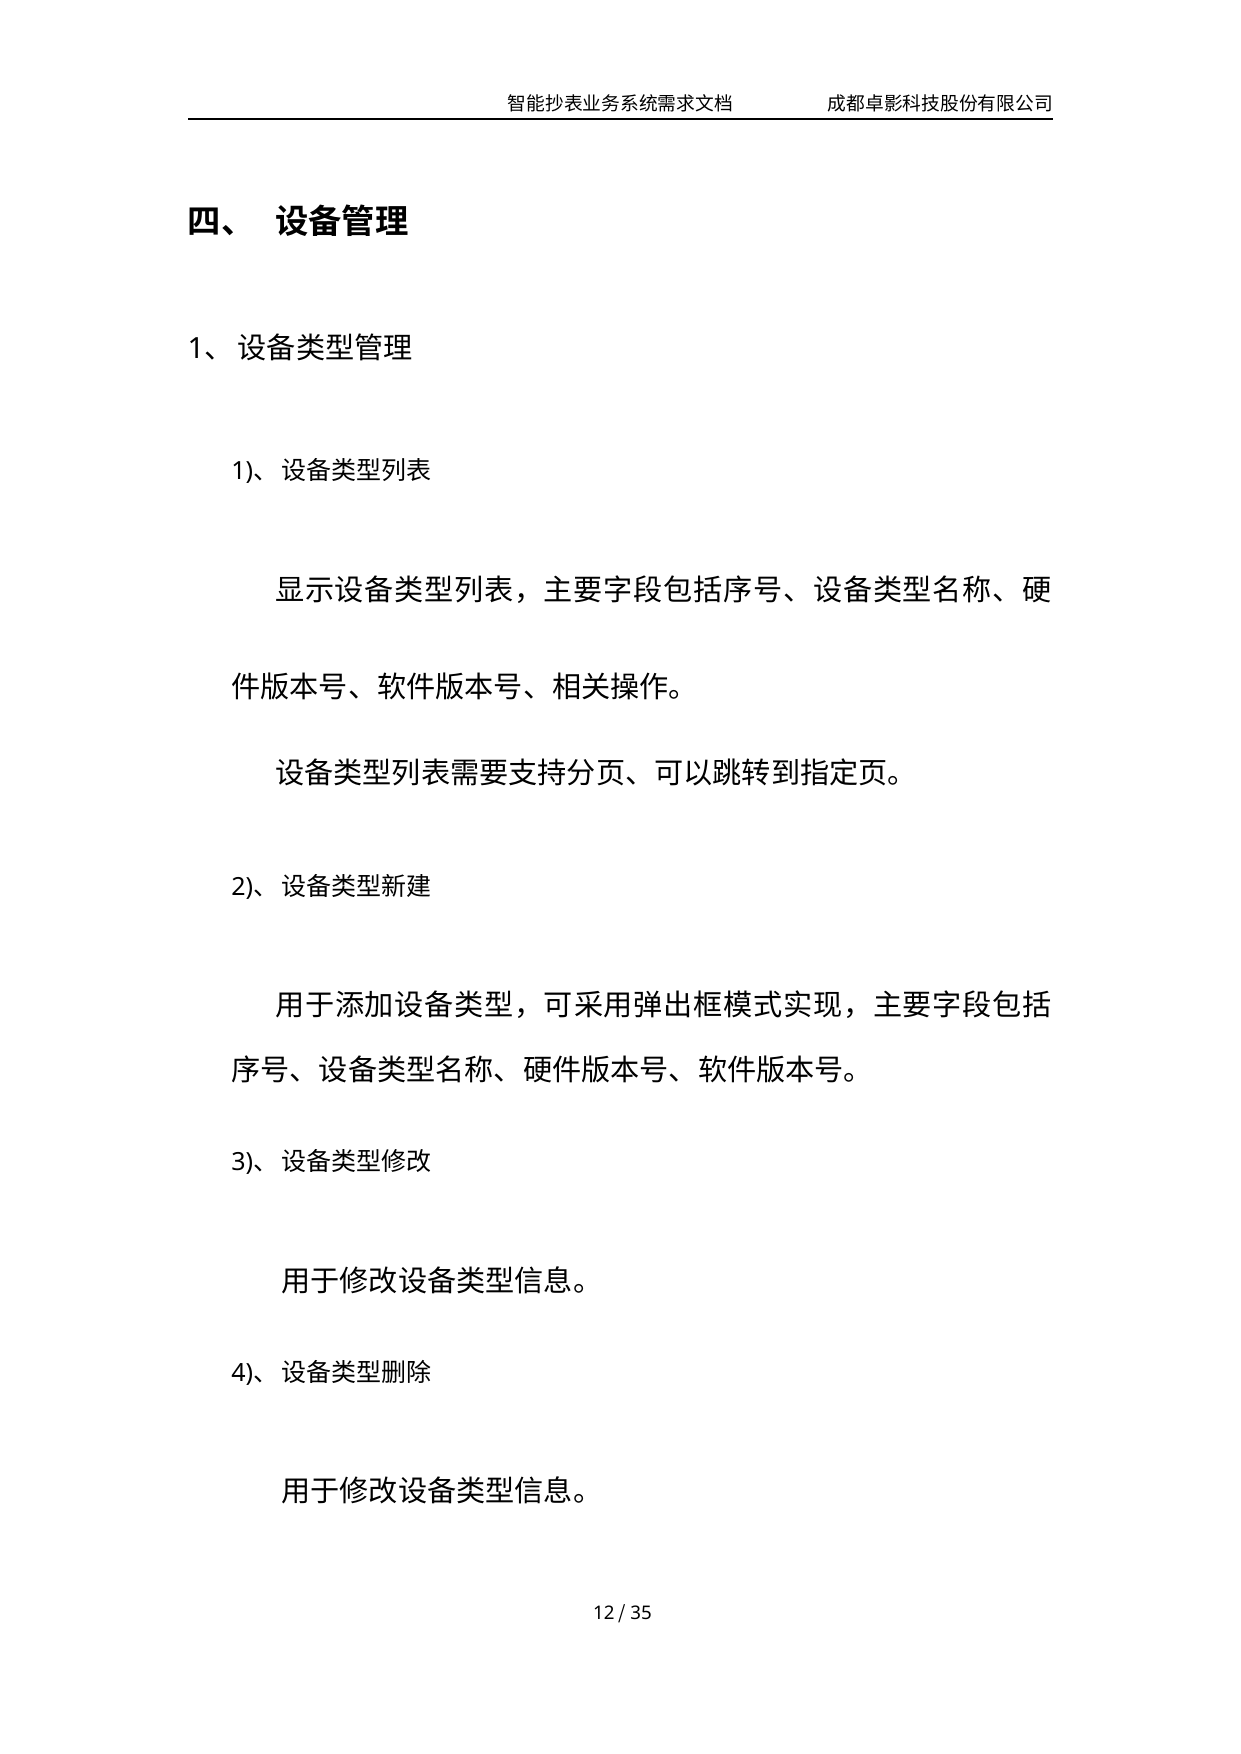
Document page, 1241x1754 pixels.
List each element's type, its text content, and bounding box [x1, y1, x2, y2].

text 用于添加设备类型，可采用弹出框模式实现，主要字段包括序号、设备类型名称、硬件版本号、软件版本号。 [231, 970, 1053, 1100]
list 用于修改设备类型信息。 [281, 1246, 1053, 1311]
subtitle 设备类型新建 [231, 852, 1053, 917]
subtitle 设备类型修改 [231, 1127, 1053, 1192]
text 设备类型列表需要支持分页、可以跳转到指定页。 [231, 738, 1053, 803]
subtitle 设备类型管理 [187, 313, 1053, 378]
text 显示设备类型列表，主要字段包括序号、设备类型名称、硬件版本号、软件版本号、相关操作。 [231, 555, 1053, 717]
subtitle 设备管理 [187, 186, 1053, 251]
list 用于修改设备类型信息。 [281, 1456, 1053, 1521]
subtitle 设备类型列表 [231, 436, 1053, 501]
subtitle 设备类型删除 [231, 1338, 1053, 1403]
